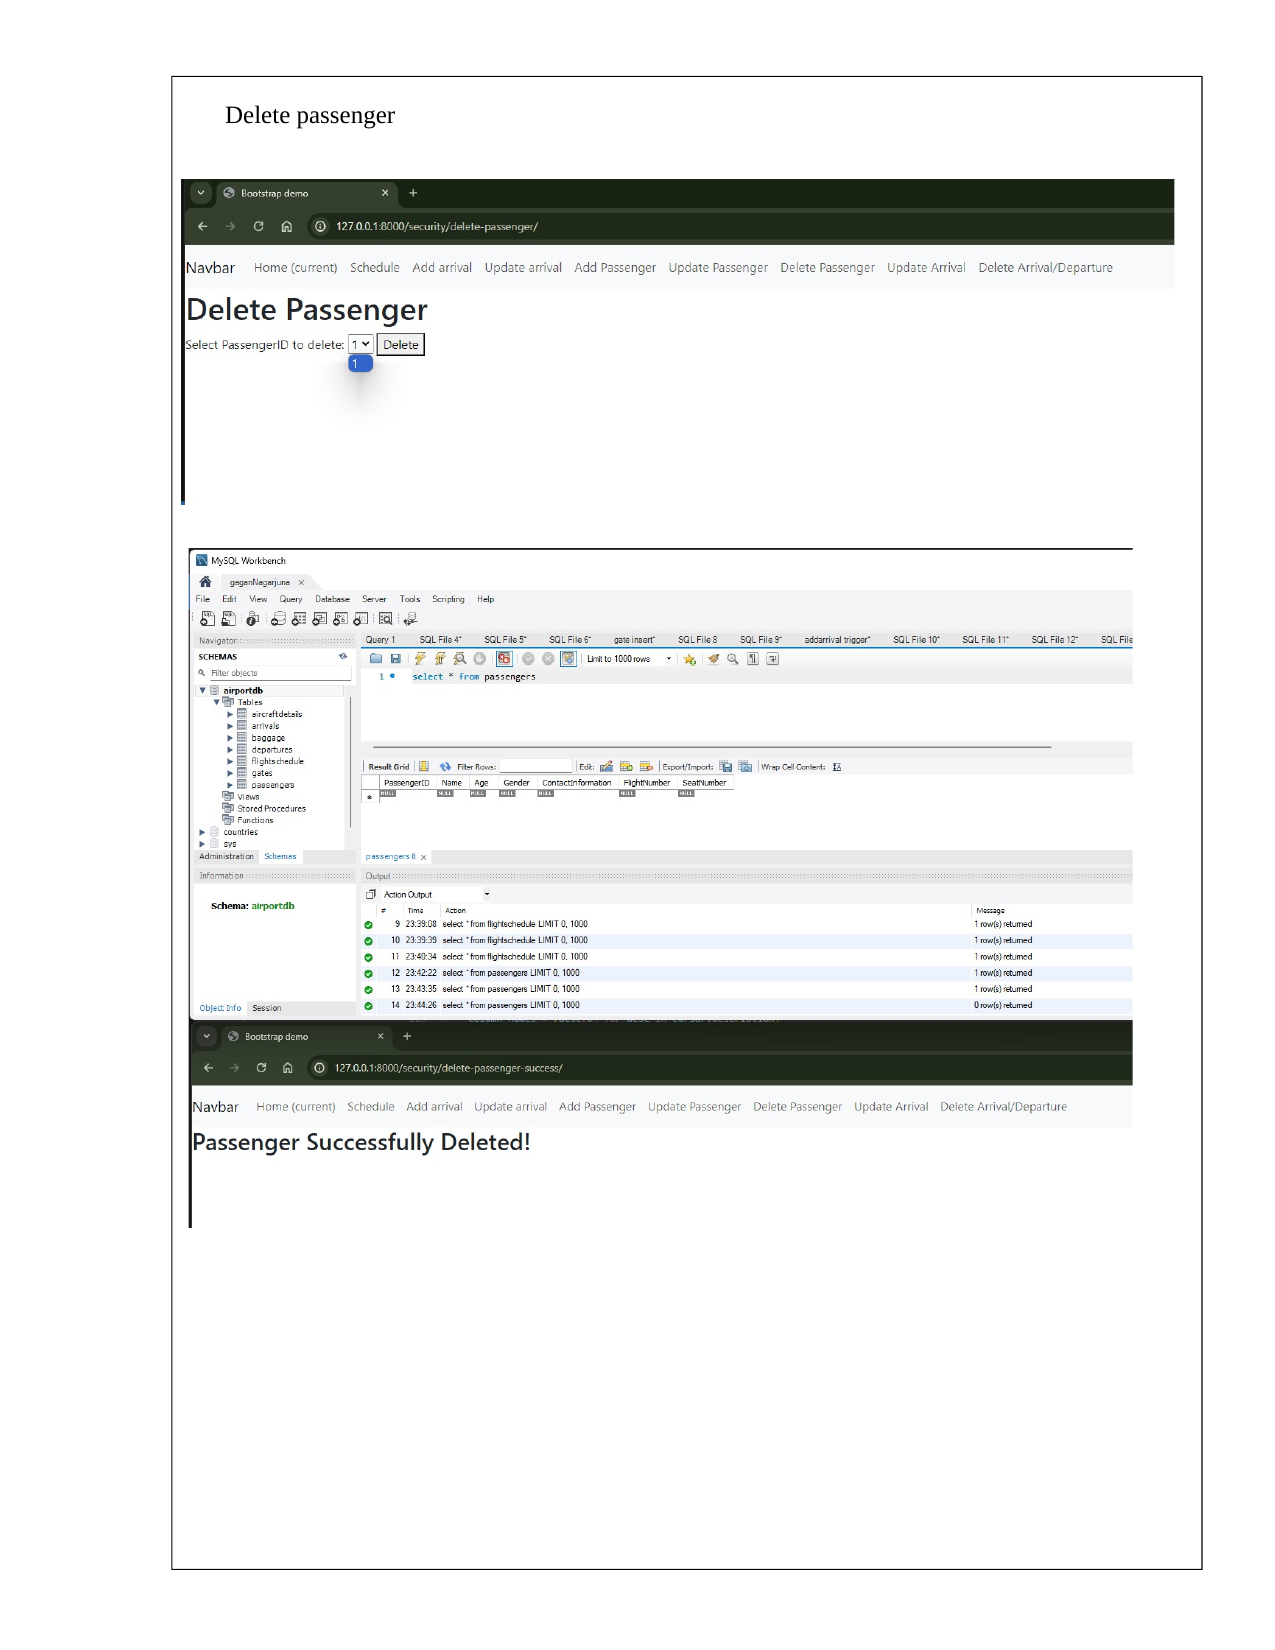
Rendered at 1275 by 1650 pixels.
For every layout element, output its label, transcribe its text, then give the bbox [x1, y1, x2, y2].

picture [188, 548, 1133, 1228]
picture [181, 179, 1175, 505]
text Delete passenger [225, 100, 1126, 128]
